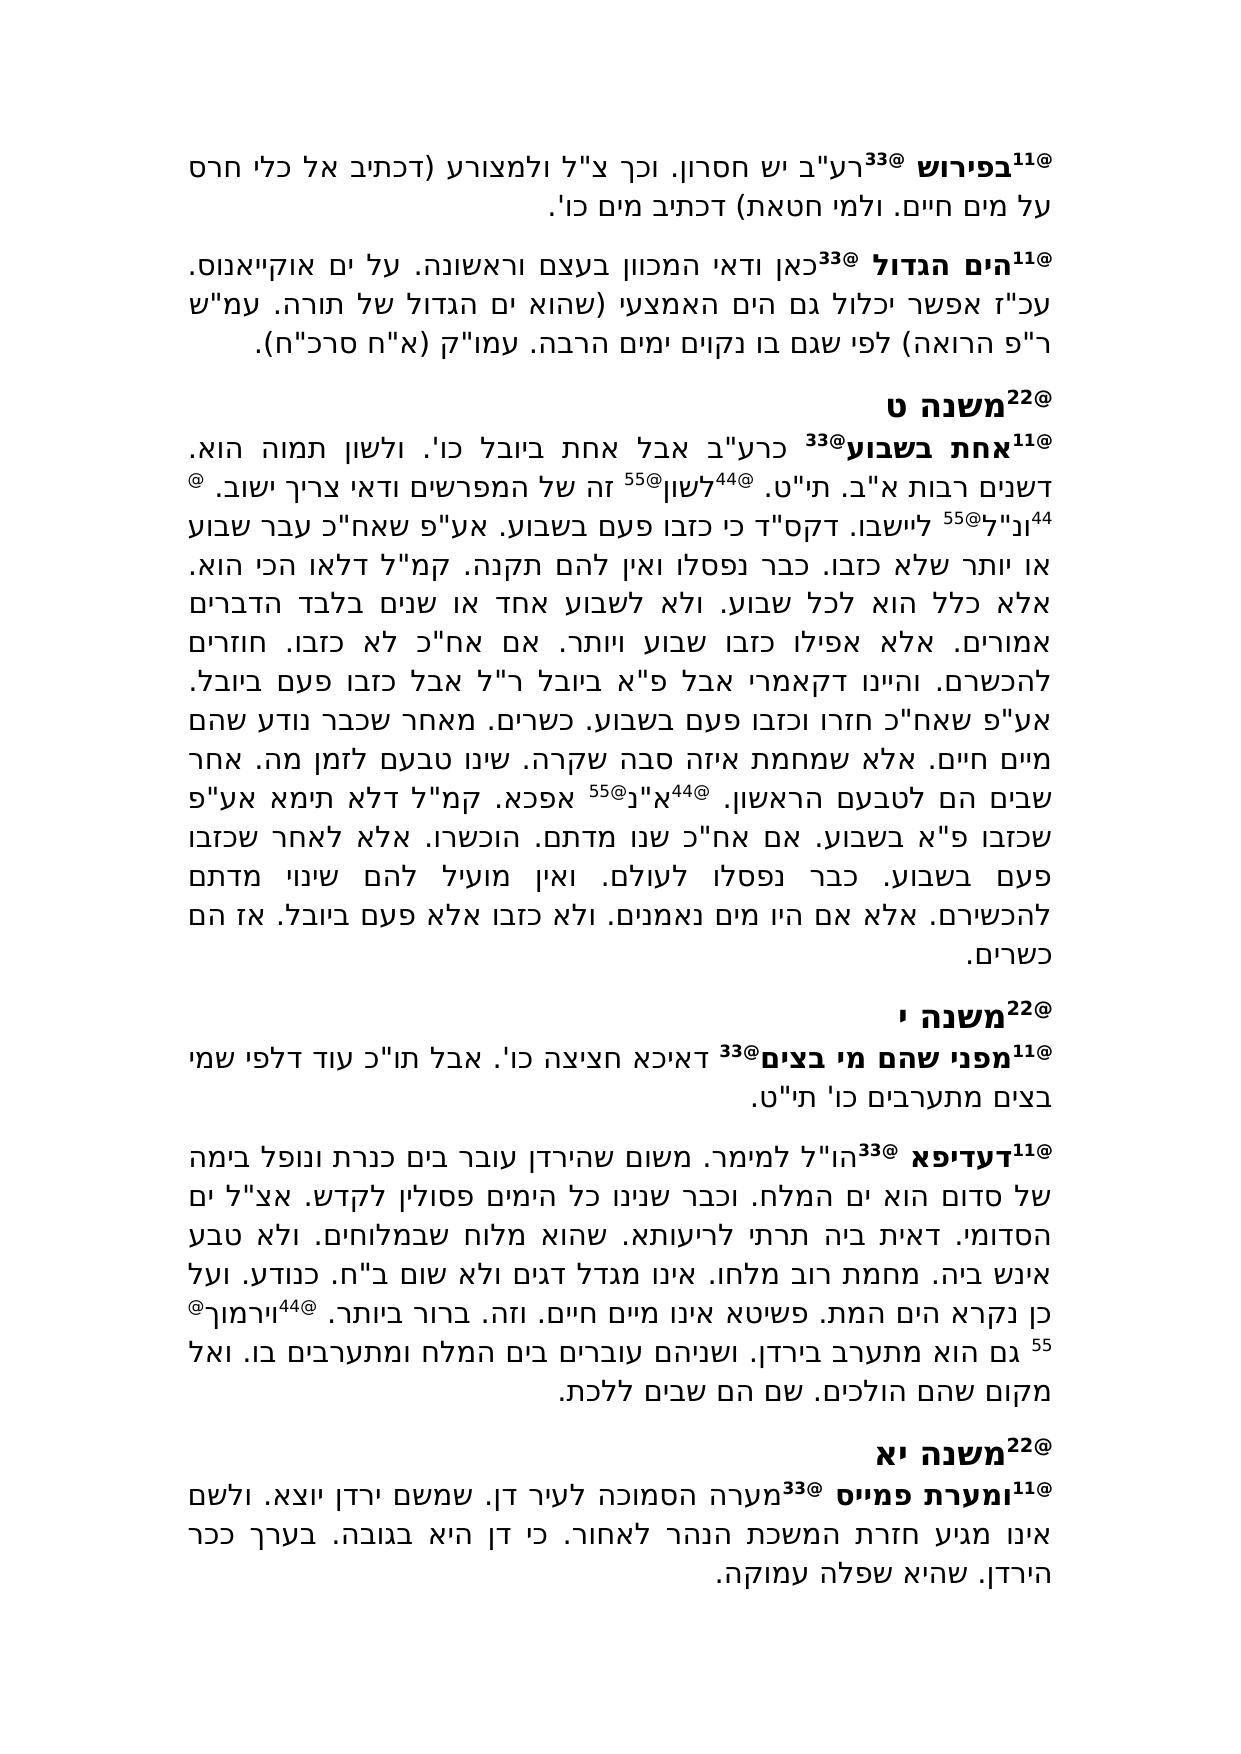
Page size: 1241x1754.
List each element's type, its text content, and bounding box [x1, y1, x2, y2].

text @11הים הגדול @33כאן ודאי המכוון בעצם וראשונה. על ים אוקייאנוס. עכ"ז אפשר יכלול גם הים האמצעי (שהוא ים הגדול של תורה. עמ"ש ר"פ הרואה) לפי שגם בו נקוים ימים הרבה. עמו"ק (א"ח סרכ"ח). [187, 249, 1053, 361]
text @11מפני שהם מי בצים@33 דאיכא חציצה כו'. אבל תו"כ עוד דלפי שמי בצים מתערבים כו' תי"ט. [187, 1042, 1053, 1115]
text @11ומערת פמייס @33מערה הסמוכה לעיר דן. שמשם ירדן יוצא. ולשם אינו מגיע חזרת המשכת הנהר לאחור. כי דן היא בגובה. בערך ככר הירדן. שהיא שפלה עמוקה. [187, 1479, 1053, 1591]
subtitle @22משנה י [187, 997, 1053, 1036]
subtitle @22משנה ט [187, 386, 1053, 425]
text @11בפירוש @33רע"ב יש חסרון. וכך צ"ל ולמצורע (דכתיב אל כלי חרס על מים חיים. ולמי חטאת) דכתיב מים כו'. [187, 150, 1053, 223]
text @11דעדיפא @33הו"ל למימר. משום שהירדן עובר בים כנרת ונופל בימה של סדום הוא ים המלח. וכבר שנינו כל הימים פסולין לקדש. אצ"ל ים הסדומי. דאית ביה תרתי לריעותא. שהוא מלוח שבמלוחים. ולא טבע אינש ביה. מחמת רוב מלחו. אינו מגדל דגים ולא שום ב"ח. כנודע. ועל כן נקרא הים המת. פשיטא אינו מיים חיים. וזה. ברור ביותר. @44וירמוך@55 גם הוא מתערב בירדן. ושניהם עוברים בים המלח ומתערבים בו. ואל מקום שהם הולכים. שם הם שבים ללכת. [187, 1141, 1053, 1408]
subtitle @22משנה יא [187, 1434, 1053, 1473]
text @11אחת בשבוע@33 כרע"ב אבל אחת ביובל כו'. ולשון תמוה הוא. דשנים רבות א"ב. תי"ט. @44לשון@55 זה של המפרשים ודאי צריך ישוב. @44ונ"ל@55 ליישבו. דקס"ד כי כזבו פעם בשבוע. אע"פ שאח"כ עבר שבוע או יותר שלא כזבו. כבר נפסלו ואין להם תקנה. קמ"ל דלאו הכי הוא. אלא כלל הוא לכל שבוע. ולא לשבוע אחד או שנים בלבד הדברים אמורים. אלא אפילו כזבו שבוע ויותר. אם אח"כ לא כזבו. חוזרים להכשרם. והיינו דקאמרי אבל פ"א ביובל ר"ל אבל כזבו פעם ביובל. אע"פ שאח"כ חזרו וכזבו פעם בשבוע. כשרים. מאחר שכבר נודע שהם מיים חיים. אלא שמחמת איזה סבה שקרה. שינו טבעם לזמן מה. אחר שבים הם לטבעם הראשון. @44א"נ@55 אפכא. קמ"ל דלא תימא אע"פ שכזבו פ"א בשבוע. אם אח"כ שנו מדתם. הוכשרו. אלא לאחר שכזבו פעם בשבוע. כבר נפסלו לעולם. ואין מועיל להם שינוי מדתם להכשירם. אלא אם היו מים נאמנים. ולא כזבו אלא פעם ביובל. אז הם כשרים. [187, 431, 1053, 971]
